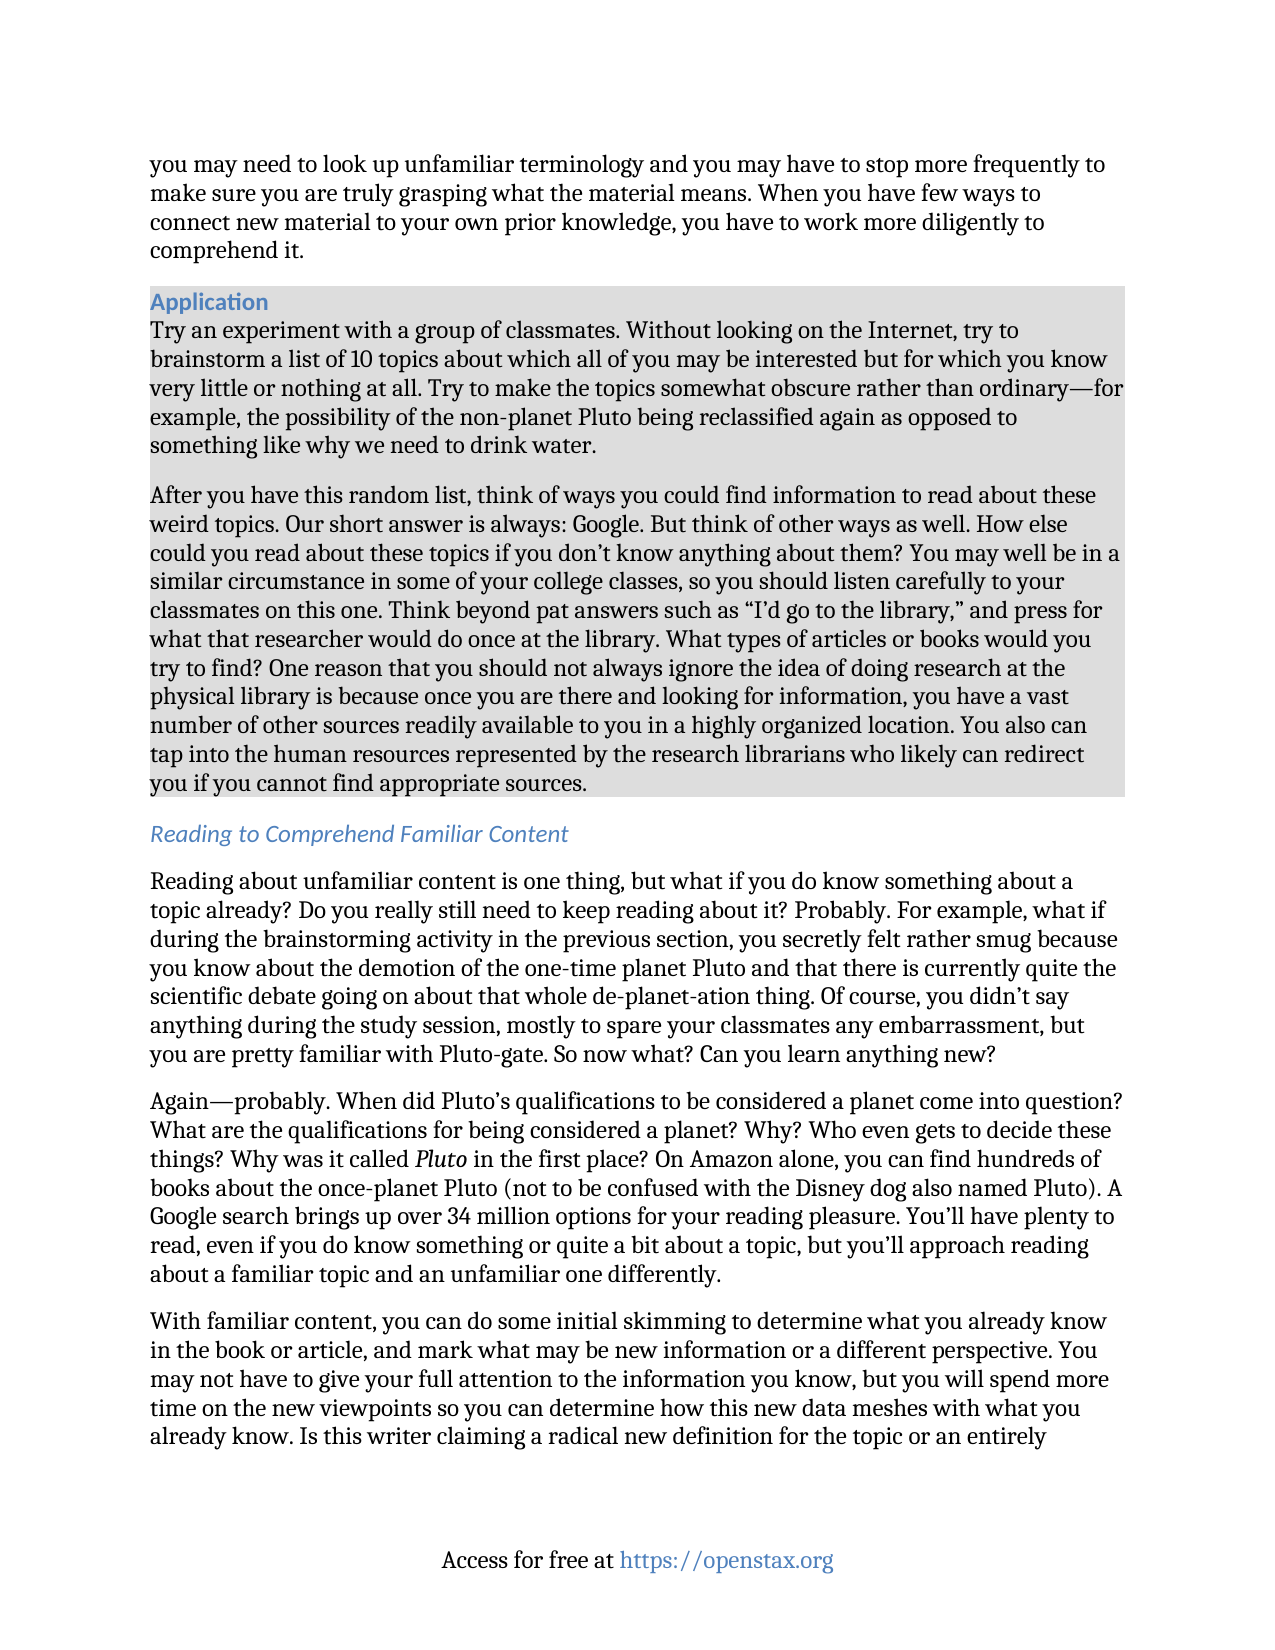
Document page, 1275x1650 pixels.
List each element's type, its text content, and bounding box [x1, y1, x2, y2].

text Again—probably. When did Pluto’s qualifications to be considered a planet come into question? What are the qualifications for being considered a planet? Why? Who even gets to decide these things? Why was it called Pluto in the first place? On Amazon alone, you can find hundreds of books about the once-planet Pluto (not to be confused with the Disney dog also named Pluto). A Google search brings up over 34 million options for your reading pleasure. You’ll have plenty to read, even if you do know something or quite a bit about a topic, but you’ll approach reading about a familiar topic and an unfamiliar one differently. [150, 1087, 1125, 1288]
text Try an experiment with a group of classmates. Without looking on the Internet, try to brainstorm a list of 10 topics about which all of you may be interested but for which you know very little or nothing at all. Try to make the topics somewhat obscure rather than ordinary—for example, the possibility of the non-planet Pluto being reclassified again as opposed to something like why we need to drink water. [150, 316, 1125, 460]
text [150, 1307, 1125, 1451]
subtitle Reading to Comprehend Familiar Content [150, 818, 1125, 848]
text Reading about unfamiliar content is one thing, but what if you do know something about a topic already? Do you really still need to keep reading about it? Probably. For example, what if during the brainstorming activity in the previous section, you secretly felt rather smug because you know about the demotion of the one-time planet Pluto and that there is currently quite the scientific debate going on about that whole de-planet-ation thing. Of course, you didn’t say anything during the study session, mostly to spare your classmates any embarrassment, but you are pretty familiar with Pluto-gate. So now what? Can you learn anything new? [150, 867, 1125, 1068]
text After you have this random list, think of ways you could find information to read about these weird topics. Our short answer is always: Google. But think of other ways as well. How else could you read about these topics if you don’t know anything about them? You may well be in a similar circumstance in some of your college classes, so you should listen carefully to your classmates on this one. Think beyond pat answers such as “I’d go to the library,” and press for what that researcher would do once at the library. What types of articles or books would you try to find? One reason that you should not always ignore the idea of doing research at the physical library is because once you are there and looking for information, you have a vast number of other sources readily available to you in a highly organized location. You also can tap into the human resources represented by the research librarians who likely can redirect you if you cannot find appropriate sources. [150, 481, 1125, 797]
subtitle Application [150, 286, 1125, 316]
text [150, 150, 1125, 265]
